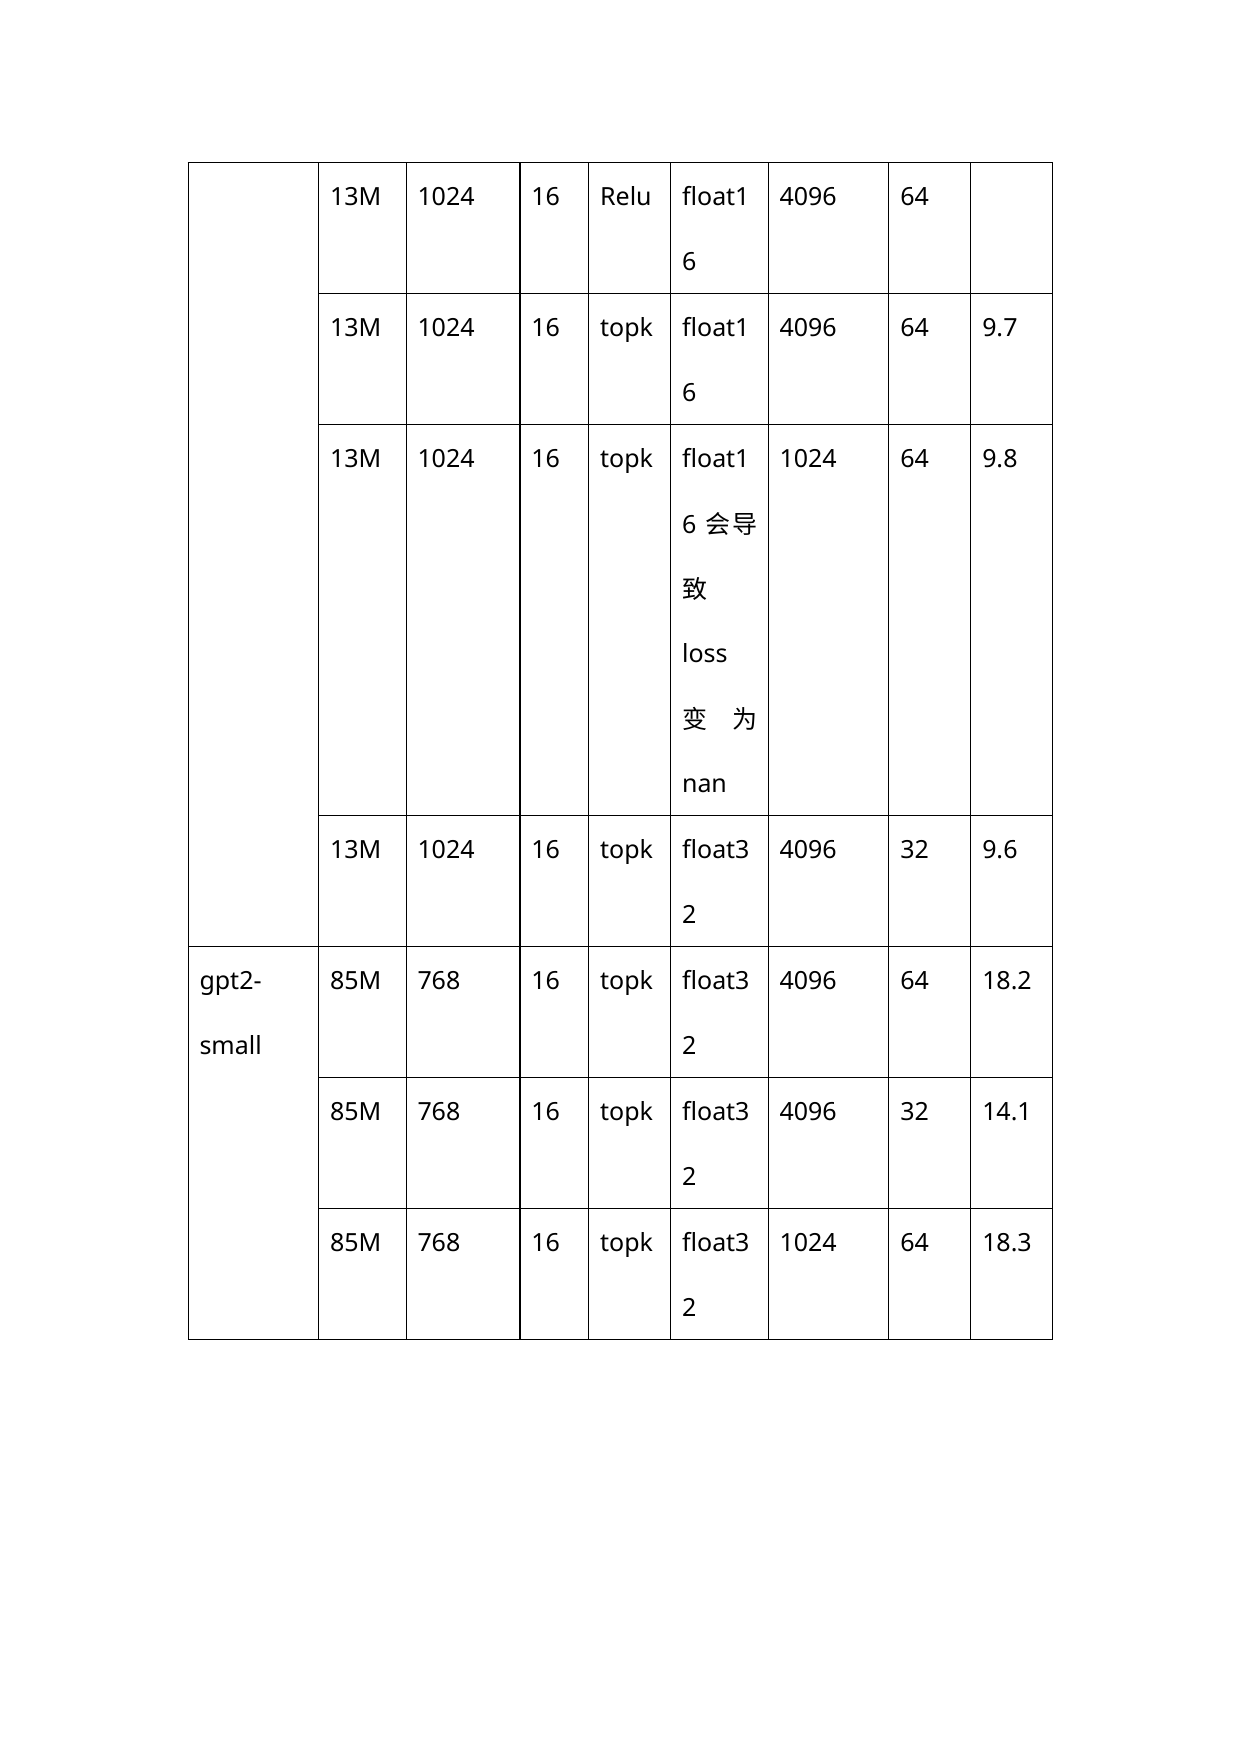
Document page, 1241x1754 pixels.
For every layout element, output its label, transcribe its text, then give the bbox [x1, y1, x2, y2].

table_cell 9.8 [971, 425, 1052, 815]
table_cell 13M [319, 816, 406, 946]
table_cell float16 [671, 163, 768, 293]
table_cell 85M [319, 1209, 406, 1339]
table_cell float32 [671, 947, 768, 1077]
table_cell 64 [889, 425, 970, 815]
table_cell 16 [521, 947, 588, 1077]
table_cell 64 [889, 1209, 970, 1339]
table_cell 1024 [769, 1209, 888, 1339]
table_cell 1024 [769, 425, 888, 815]
table_cell 4096 [769, 294, 888, 424]
table_cell 14.1 [971, 1078, 1052, 1208]
table_cell 64 [889, 947, 970, 1077]
table_cell Relu [589, 163, 670, 293]
table_cell float32 [671, 1209, 768, 1339]
table_cell 85M [319, 947, 406, 1077]
table_cell 16 [521, 1078, 588, 1208]
table_cell 4096 [769, 163, 888, 293]
table_cell 32 [889, 816, 970, 946]
table_cell 1024 [407, 163, 519, 293]
table_cell topk [589, 1209, 670, 1339]
table_cell 18.3 [971, 1209, 1052, 1339]
table_cell topk [589, 816, 670, 946]
table_cell 16 [521, 163, 588, 293]
table_cell 16 [521, 425, 588, 815]
table_cell float16 会导致loss变为nan [671, 425, 768, 815]
table_cell 1024 [407, 425, 519, 815]
table_cell 4096 [769, 947, 888, 1077]
table_cell 1024 [407, 294, 519, 424]
table_cell 4096 [769, 1078, 888, 1208]
table_cell 4096 [769, 816, 888, 946]
table_cell 16 [521, 294, 588, 424]
table_cell topk [589, 1078, 670, 1208]
table_cell 13M [319, 163, 406, 293]
table_cell 768 [407, 1209, 519, 1339]
table_cell 18.2 [971, 947, 1052, 1077]
table_cell topk [589, 294, 670, 424]
table_cell 768 [407, 947, 519, 1077]
table_cell float32 [671, 1078, 768, 1208]
table_cell topk [589, 947, 670, 1077]
table_cell 16 [521, 1209, 588, 1339]
table_cell 64 [889, 163, 970, 293]
table_cell 768 [407, 1078, 519, 1208]
table_cell 16 [521, 816, 588, 946]
table_cell 1024 [407, 816, 519, 946]
table_cell gpt2-small [189, 947, 318, 1339]
table_cell topk [589, 425, 670, 815]
table_cell 32 [889, 1078, 970, 1208]
table_cell 85M [319, 1078, 406, 1208]
table_cell 9.7 [971, 294, 1052, 424]
table_cell float16 [671, 294, 768, 424]
table_cell [971, 163, 1052, 293]
table_cell 13M [319, 425, 406, 815]
table_cell 64 [889, 294, 970, 424]
table_cell 13M [319, 294, 406, 424]
table_cell float32 [671, 816, 768, 946]
table_cell 9.6 [971, 816, 1052, 946]
